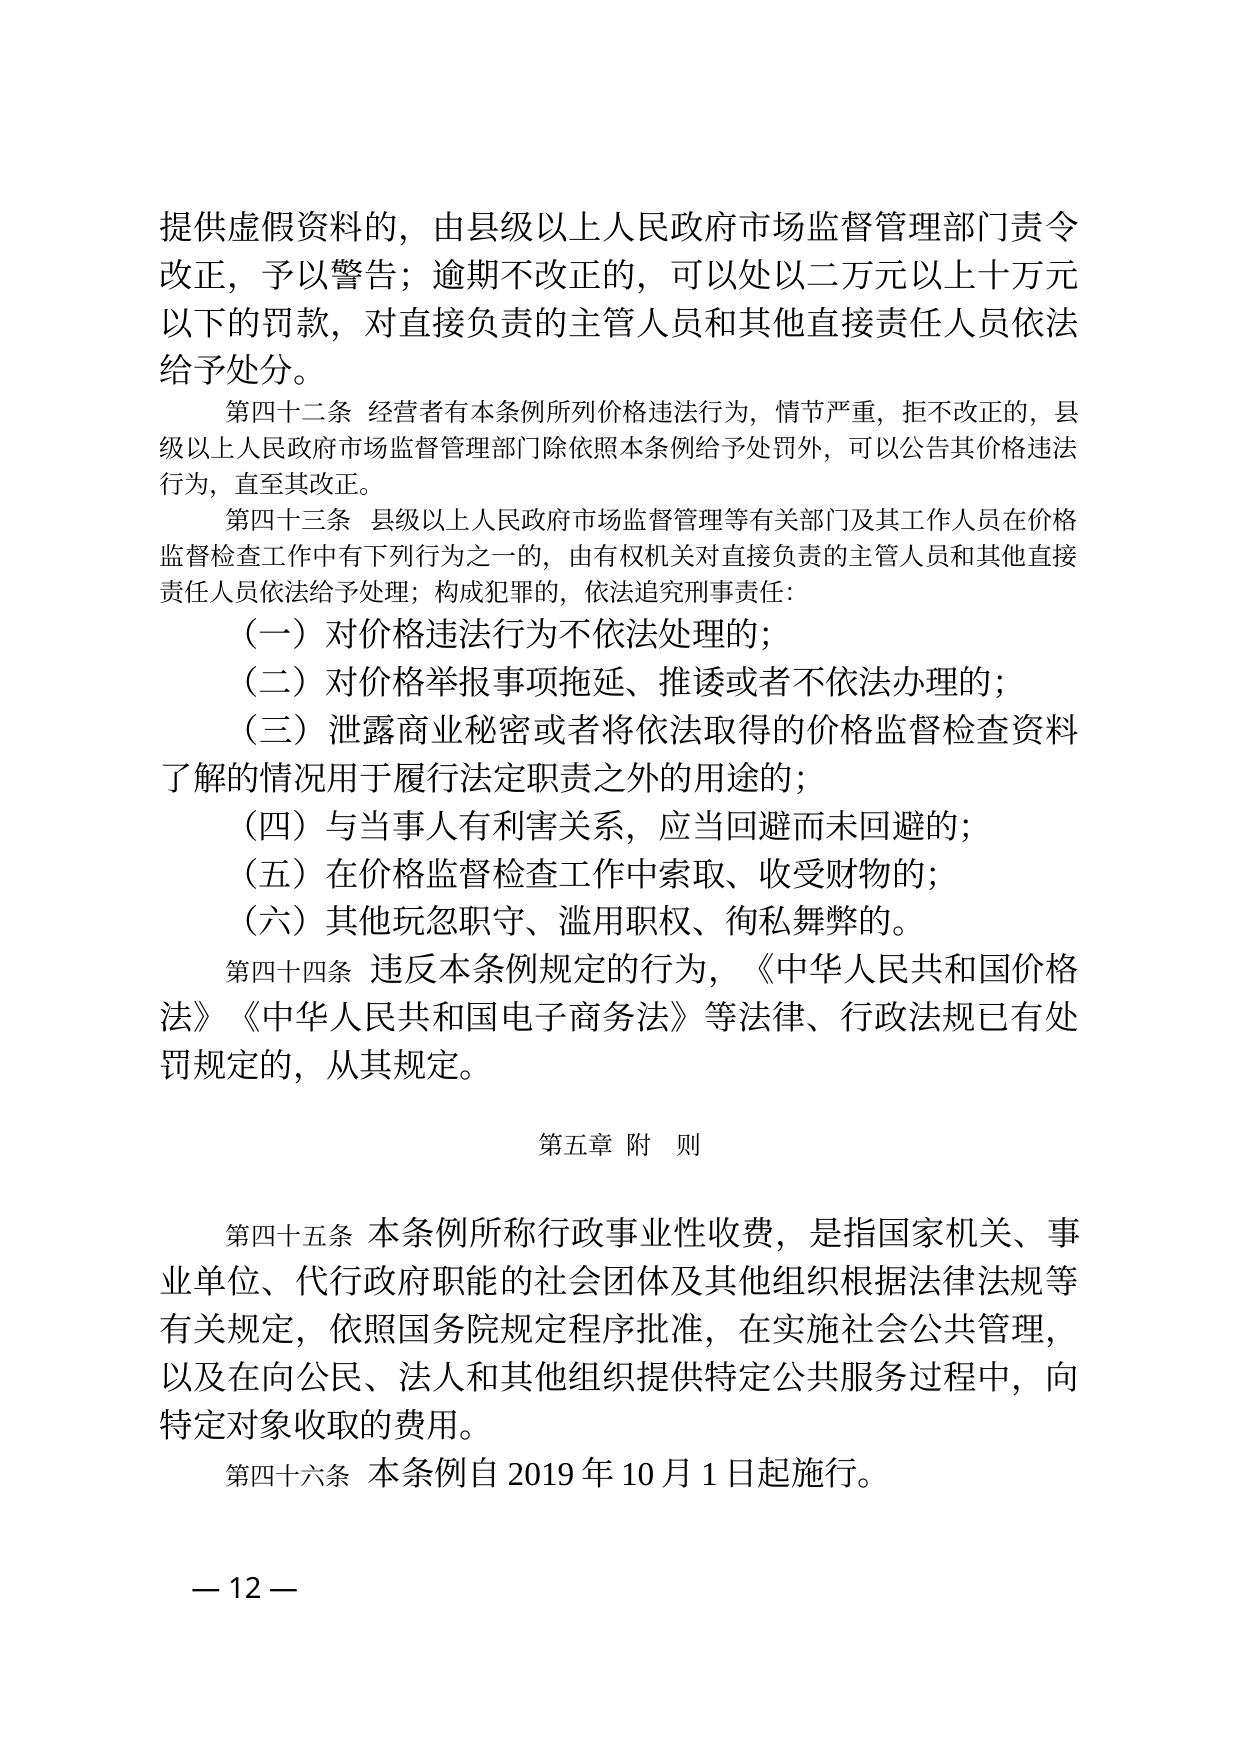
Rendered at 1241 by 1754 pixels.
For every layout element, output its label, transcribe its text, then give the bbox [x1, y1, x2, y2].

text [159, 201, 1081, 392]
text 第四十二条 经营者有本条例所列价格违法行为，情节严重，拒不改正的，县级以上人民政府市场监督管理部门除依照本条例给予处罚外，可以公告其价格违法行为，直至其改正。 [159, 392, 1081, 500]
text （二）对价格举报事项拖延、推诿或者不依法办理的； [159, 656, 1081, 704]
text 第五章 附 则 [159, 1126, 1081, 1162]
text （一）对价格违法行为不依法处理的； [159, 608, 1081, 656]
text 第四十五条 本条例所称行政事业性收费，是指国家机关、事业单位、代行政府职能的社会团体及其他组织根据法律法规等有关规定，依照国务院规定程序批准，在实施社会公共管理，以及在向公民、法人和其他组织提供特定公共服务过程中，向特定对象收取的费用。 [159, 1207, 1081, 1447]
text （四）与当事人有利害关系，应当回避而未回避的； [159, 800, 1081, 848]
text （三）泄露商业秘密或者将依法取得的价格监督检查资料、了解的情况用于履行法定职责之外的用途的； [159, 704, 1081, 800]
text （五）在价格监督检查工作中索取、收受财物的； [159, 848, 1081, 896]
text 第四十六条 本条例自2019年10月1日起施行。 [159, 1447, 1081, 1494]
text （六）其他玩忽职守、滥用职权、徇私舞弊的。 [159, 896, 1081, 943]
text 第四十三条 县级以上人民政府市场监督管理等有关部门及其工作人员在价格监督检查工作中有下列行为之一的，由有权机关对直接负责的主管人员和其他直接责任人员依法给予处理；构成犯罪的，依法追究刑事责任： [159, 500, 1081, 608]
text 第四十四条 违反本条例规定的行为，《中华人民共和国价格法》《中华人民共和国电子商务法》等法律、行政法规已有处罚规定的，从其规定。 [159, 943, 1081, 1087]
